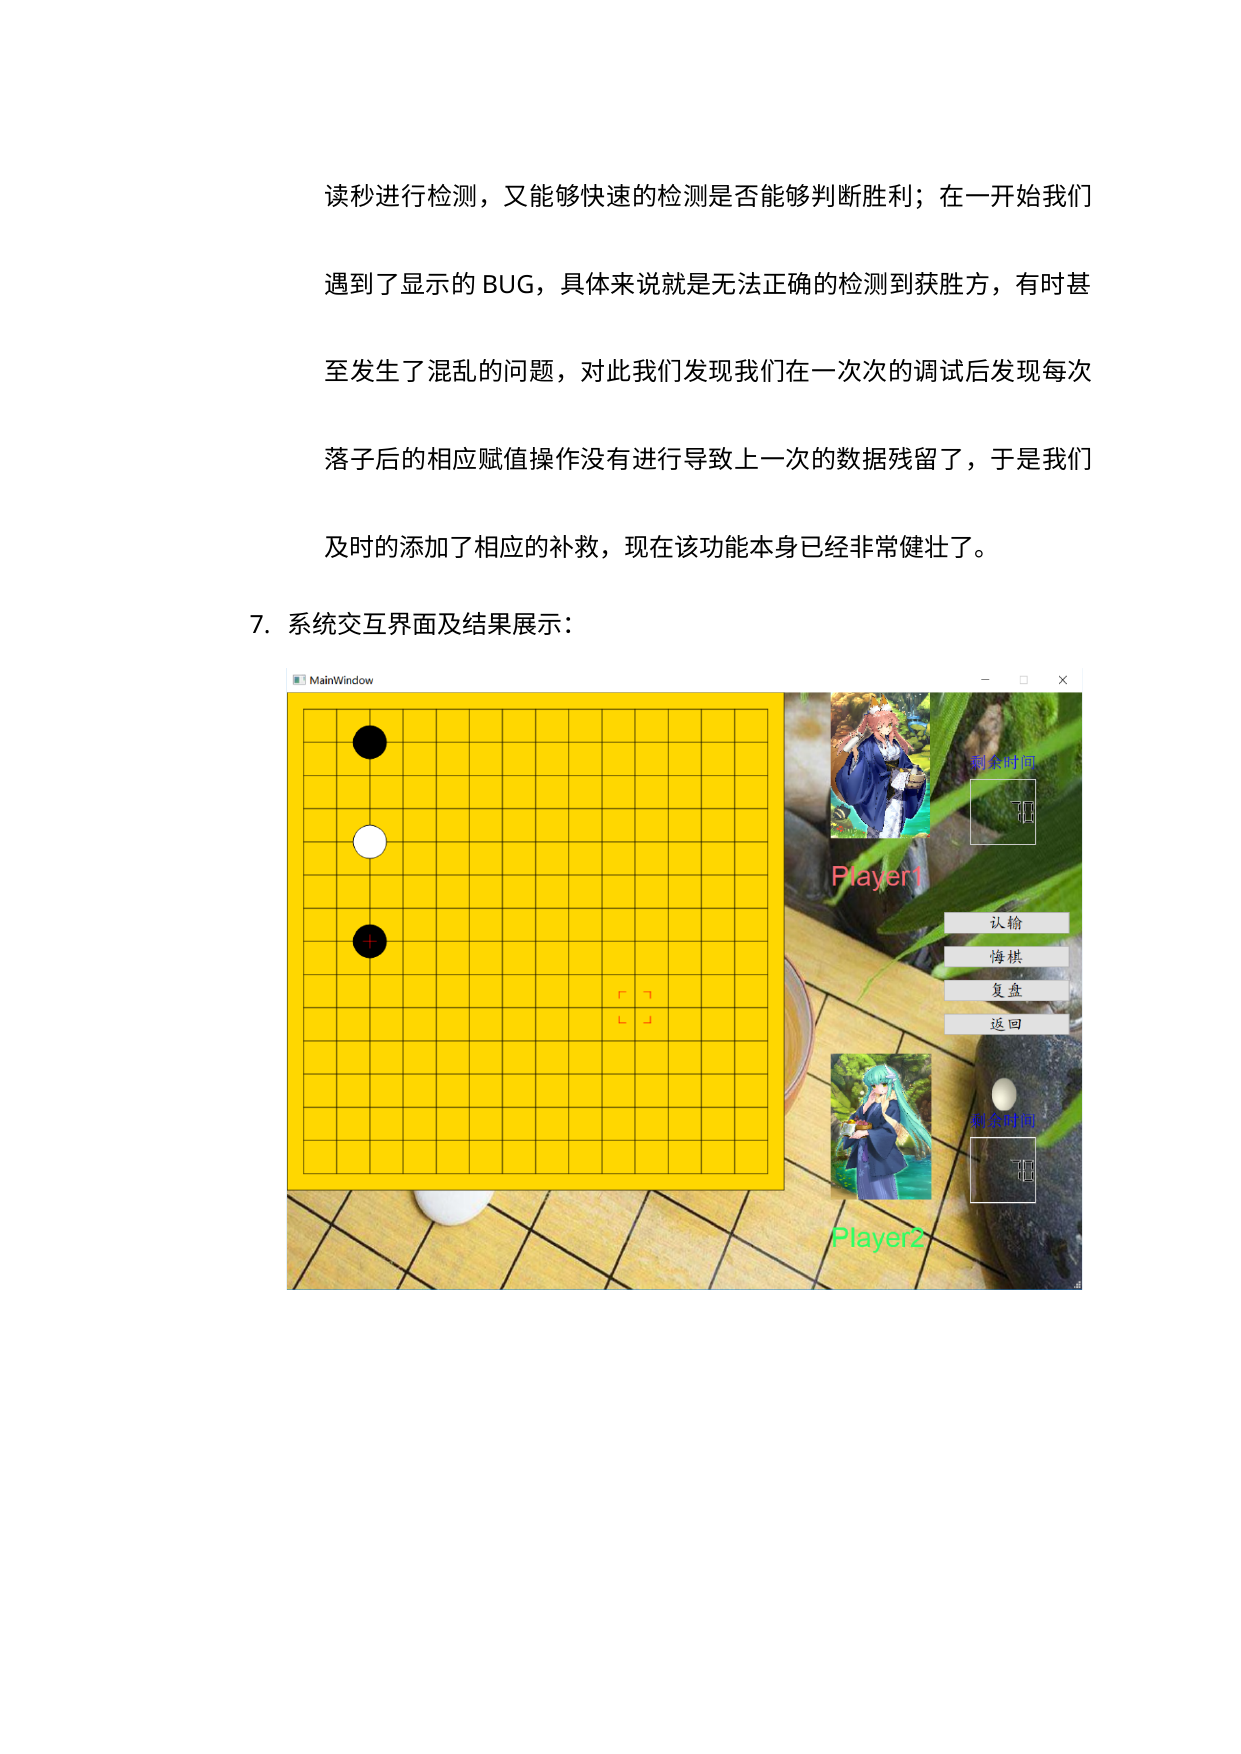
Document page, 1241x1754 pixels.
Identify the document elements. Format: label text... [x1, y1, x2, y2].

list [324, 162, 1092, 578]
list 系统交互界面及结果展示： [249, 590, 1092, 655]
picture [286, 668, 1083, 1290]
